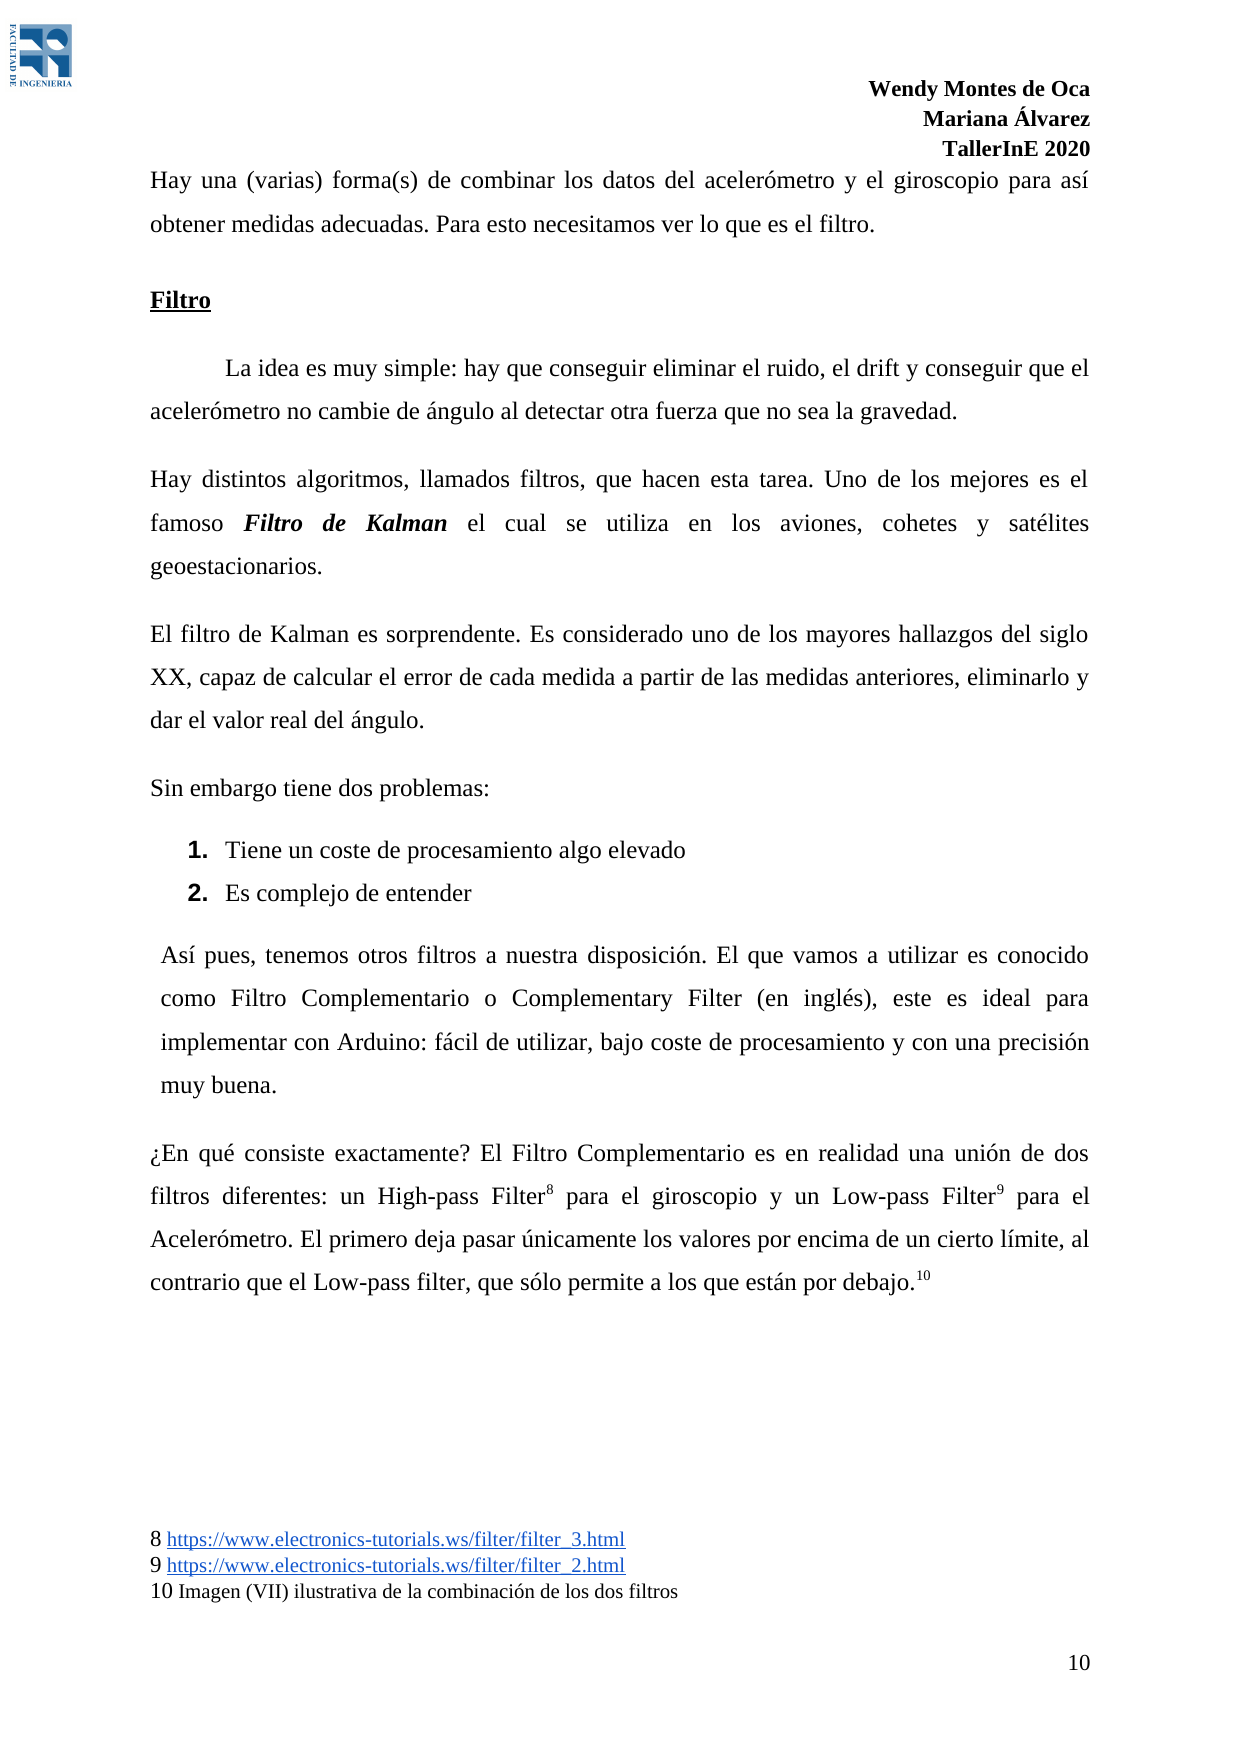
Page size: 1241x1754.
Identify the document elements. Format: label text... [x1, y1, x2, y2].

text Sin embargo tiene dos problemas: [150, 773, 1090, 802]
list Es complejo de entender [187, 878, 1090, 907]
text La idea es muy simple: hay que conseguir eliminar el ruido, el drift y conseguir que el acelerómetro no cambie de ángulo al detectar otra fuerza que no sea la gravedad. [150, 353, 1090, 425]
text El filtro de Kalman es sorprendente. Es considerado uno de los mayores hallazgos del siglo XX, capaz de calcular el error de cada medida a partir de las medidas anteriores, eliminarlo y dar el valor real del ángulo. [150, 619, 1090, 734]
text Así pues, tenemos otros filtros a nuestra disposición. El que vamos a utilizar es conocido como Filtro Complementario o Complementary Filter (en inglés), este es ideal para implementar con Arduino: fácil de utilizar, bajo coste de procesamiento y con una precisión muy buena. [160, 940, 1090, 1098]
list Tiene un coste de procesamiento algo elevado [187, 835, 1090, 864]
text ¿En qué consiste exactamente? El Filtro Complementario es en realidad una unión de dos filtros diferentes: un High-pass Filter para el giroscopio y un Low-pass Filter para el Acelerómetro. El primero deja pasar únicamente los valores por encima de un cierto límite, al contrario que el Low-pass filter, que sólo permite a los que están por debajo. [150, 1138, 1090, 1296]
text Hay distintos algoritmos, llamados filtros, que hacen esta tarea. Uno de los mejores es el famoso Filtro de Kalman el cual se utiliza en los aviones, cohetes y satélites geoestacionarios. [150, 464, 1090, 579]
subtitle Filtro [150, 285, 1090, 314]
text Hay una (varias) forma(s) de combinar los datos del acelerómetro y el giroscopio para así obtener medidas adecuadas. Para esto necesitamos ver lo que es el filtro. [150, 166, 1090, 237]
picture [4, 18, 78, 92]
